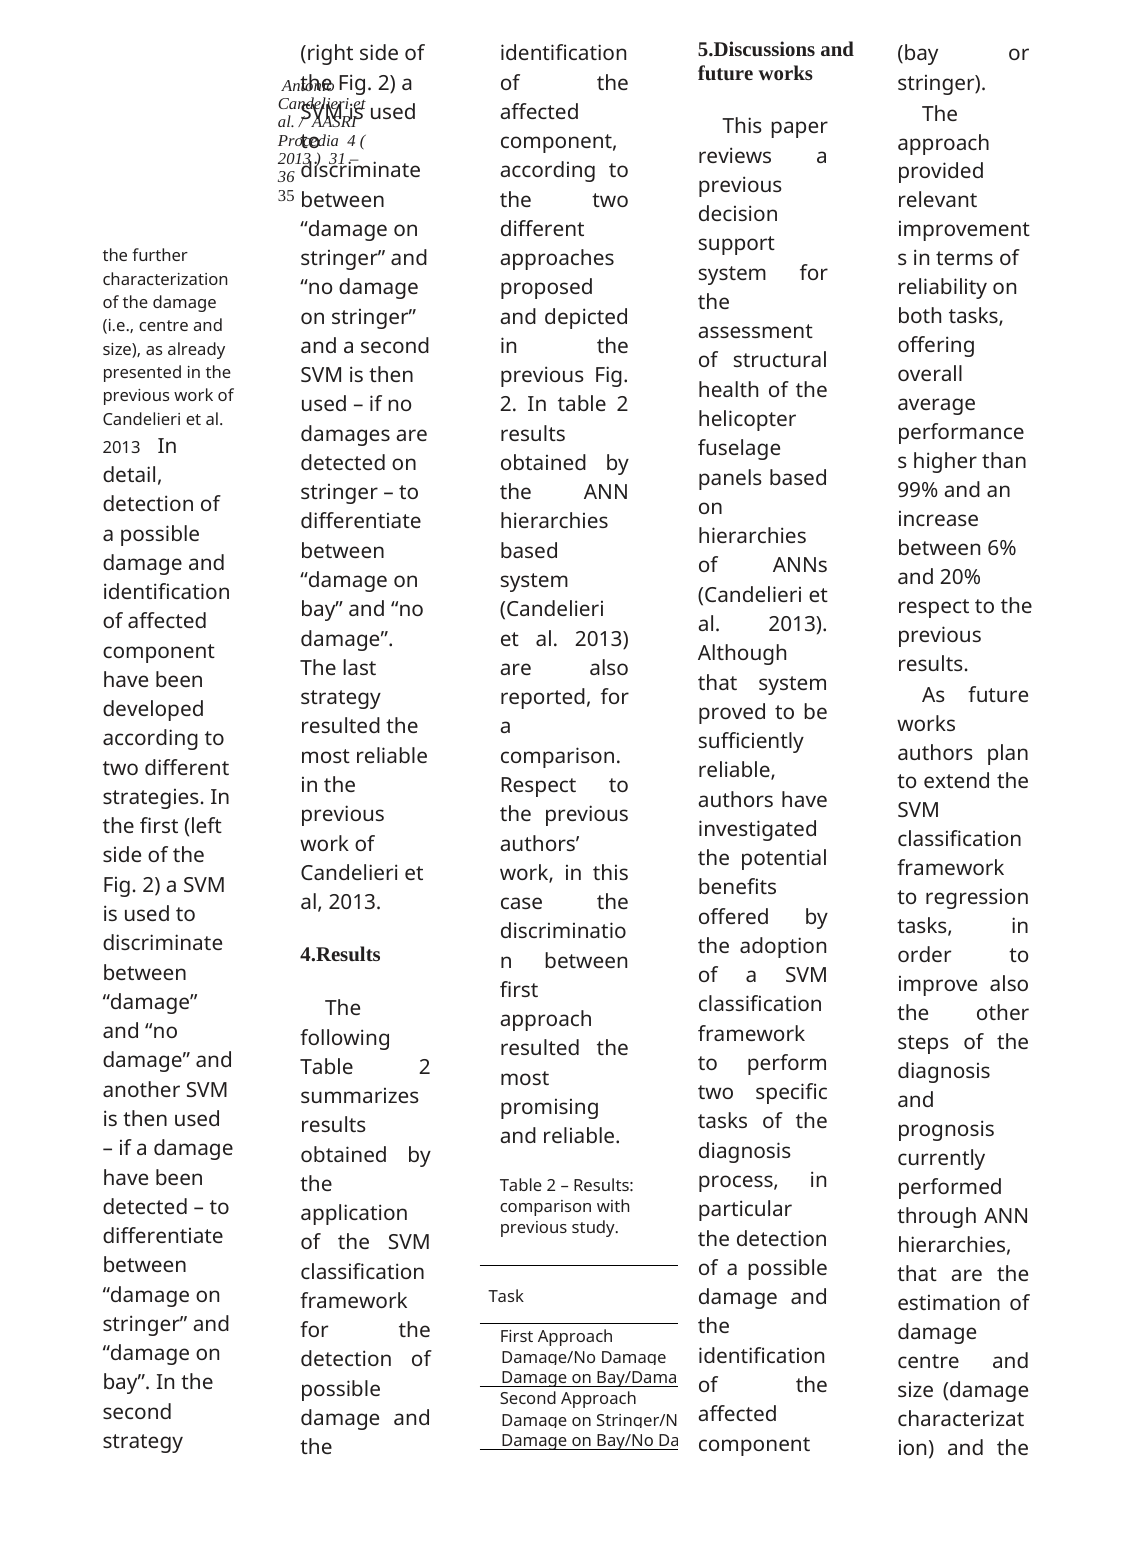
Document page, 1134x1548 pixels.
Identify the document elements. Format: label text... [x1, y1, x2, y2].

text the further characterization of the damage (i.e., centre and size), as already presented in the previous work of Candelieri et al. 2013 In detail, detection of a possible damage and identification of affected component have been developed according to two different strategies. In the first (left side of the Fig. 2) a SVM is used to discriminate between “damage” and “no damage” and another SVM is then used – if a damage have been detected – to differentiate between “damage on stringer” and “damage on bay”. In the second strategy (right side of the Fig. 2) a SVM is used to discriminate between “damage on stringer” and “no damage on stringer” and a second SVM is then used – if no damages are detected on stringer – to differentiate between “damage on bay” and “no damage”. The last strategy resulted the most reliable in the previous work of Candelieri et al, 2013. [300, 38, 434, 916]
table_cell Damage on Bay/No Damage [479, 1428, 678, 1448]
text 5.Discussions and future works [698, 38, 877, 84]
text Table 2 – Results: comparison with previous study. [499, 1174, 678, 1239]
text First Approach [499, 1324, 678, 1346]
text 4.Results [300, 943, 479, 966]
text The approach provided relevant improvements in terms of reliability on both tasks, offering overall average performances higher than 99% and an increase between 6% and 20% respect to the previous results. [897, 99, 1033, 677]
text The following Table 2 summarizes results obtained by the application of the SVM classification framework for the detection of possible damage and the identification of the affected component, according to the two different approaches proposed and depicted in the previous Fig. 2. In table 2 results obtained by the ANN hierarchies based system (Candelieri et al. 2013) are also reported, for a comparison. Respect to the previous authors’ work, in this case the discrimination between first approach resulted the most promising and reliable. [300, 993, 431, 1461]
text the further characterization of the damage (i.e., centre and size), as already presented in the previous work of Candelieri et al. 2013 In detail, detection of a possible damage and identification of affected component have been developed according to two different strategies. In the first (left side of the Fig. 2) a SVM is used to discriminate between “damage” and “no damage” and another SVM is then used – if a damage have been detected – to differentiate between “damage on stringer” and “damage on bay”. In the second strategy (right side of the Fig. 2) a SVM is used to discriminate between “damage on stringer” and “no damage on stringer” and a second SVM is then used – if no damages are detected on stringer – to differentiate between “damage on bay” and “no damage”. The last strategy resulted the most reliable in the previous work of Candelieri et al, 2013. [102, 244, 235, 1454]
table_header Damage on Stringer/No Damage [479, 1410, 678, 1428]
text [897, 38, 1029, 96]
table_cell Damage on Bay/Damage on Stringer [479, 1365, 678, 1386]
text Second Approach [499, 1387, 678, 1409]
text This paper reviews a previous decision support system for the assessment of structural health of the helicopter fuselage panels based on hierarchies of ANNs (Candelieri et al. 2013). Although that system proved to be sufficiently reliable, authors have investigated the potential benefits offered by the adoption of a SVM classification framework to perform two specific tasks of the diagnosis process, in particular the detection of a possible damage and the identification of the affected component (bay or stringer). [698, 111, 828, 1457]
text The following Table 2 summarizes results obtained by the application of the SVM classification framework for the detection of possible damage and the identification of the affected component, according to the two different approaches proposed and depicted in the previous Fig. 2. In table 2 results obtained by the ANN hierarchies based system (Candelieri et al. 2013) are also reported, for a comparison. Respect to the previous authors’ work, in this case the discrimination between first approach resulted the most promising and reliable. [499, 38, 629, 1150]
table_header Task [479, 1266, 678, 1323]
table_header Damage/No Damage [479, 1347, 678, 1365]
